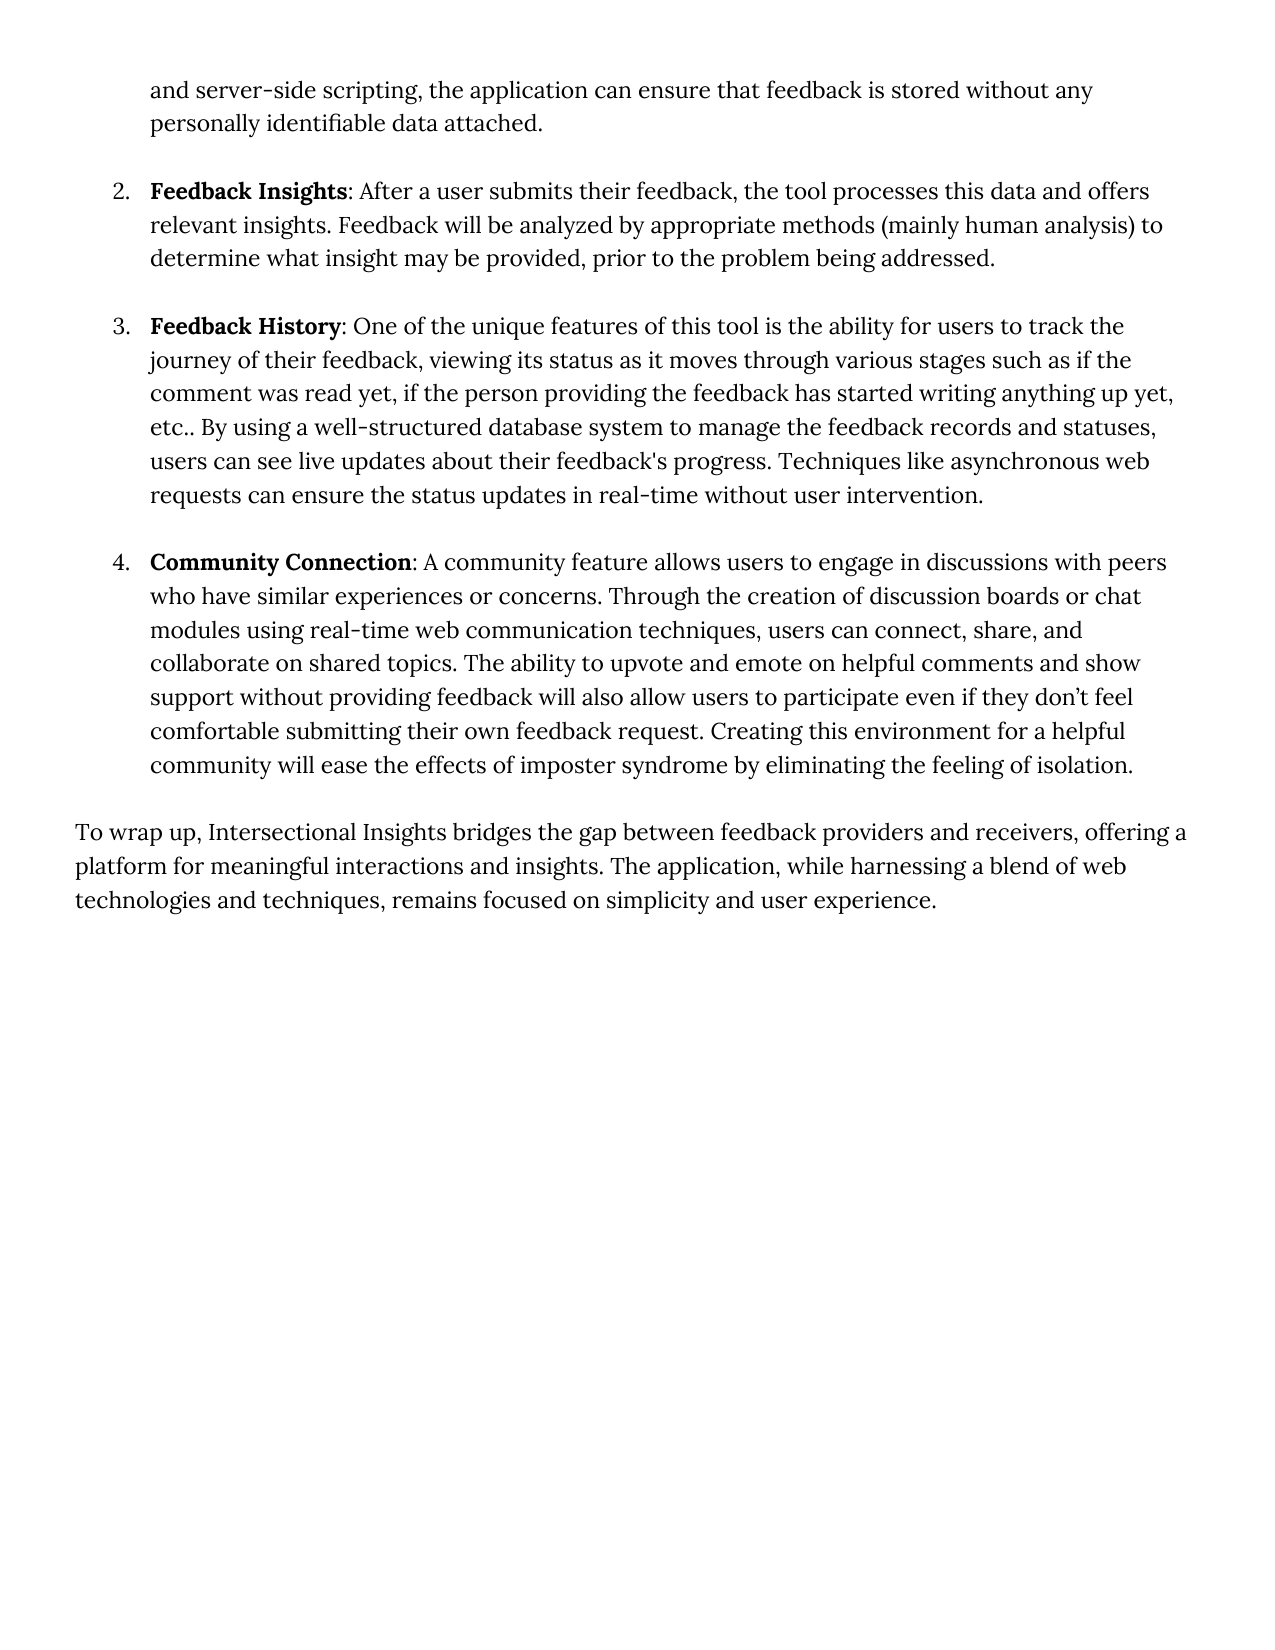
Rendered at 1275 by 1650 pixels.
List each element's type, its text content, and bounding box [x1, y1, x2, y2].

list Community Connection: A community feature allows users to engage in discussions with peers who have similar experiences or concerns. Through the creation of discussion boards or chat modules using real-time web communication techniques, users can connect, share, and collaborate on shared topics. The ability to upvote and emote on helpful comments and show support without providing feedback will also allow users to participate even if they don’t feel comfortable submitting their own feedback request. Creating this environment for a helpful community will ease the effects of imposter syndrome by eliminating the feeling of isolation. [112, 547, 1200, 779]
list Feedback History: One of the unique features of this tool is the ability for users to track the journey of their feedback, viewing its status as it moves through various stages such as if the comment was read yet, if the person providing the feedback has started writing anything up yet, etc.. By using a well-structured database system to manage the feedback records and statuses, users can see live updates about their feedback's progress. Techniques like asynchronous web requests can ensure the status updates in real-time without user intervention. [112, 311, 1200, 509]
text To wrap up, Intersectional Insights bridges the gap between feedback providers and receivers, offering a platform for meaningful interactions and insights. The application, while harnessing a blend of web technologies and techniques, remains focused on simplicity and user experience. [75, 817, 1200, 914]
list Feedback Insights: After a user submits their feedback, the tool processes this data and offers relevant insights. Feedback will be analyzed by appropriate methods (mainly human analysis) to determine what insight may be provided, prior to the problem being addressed. [112, 176, 1200, 273]
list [112, 75, 1200, 138]
